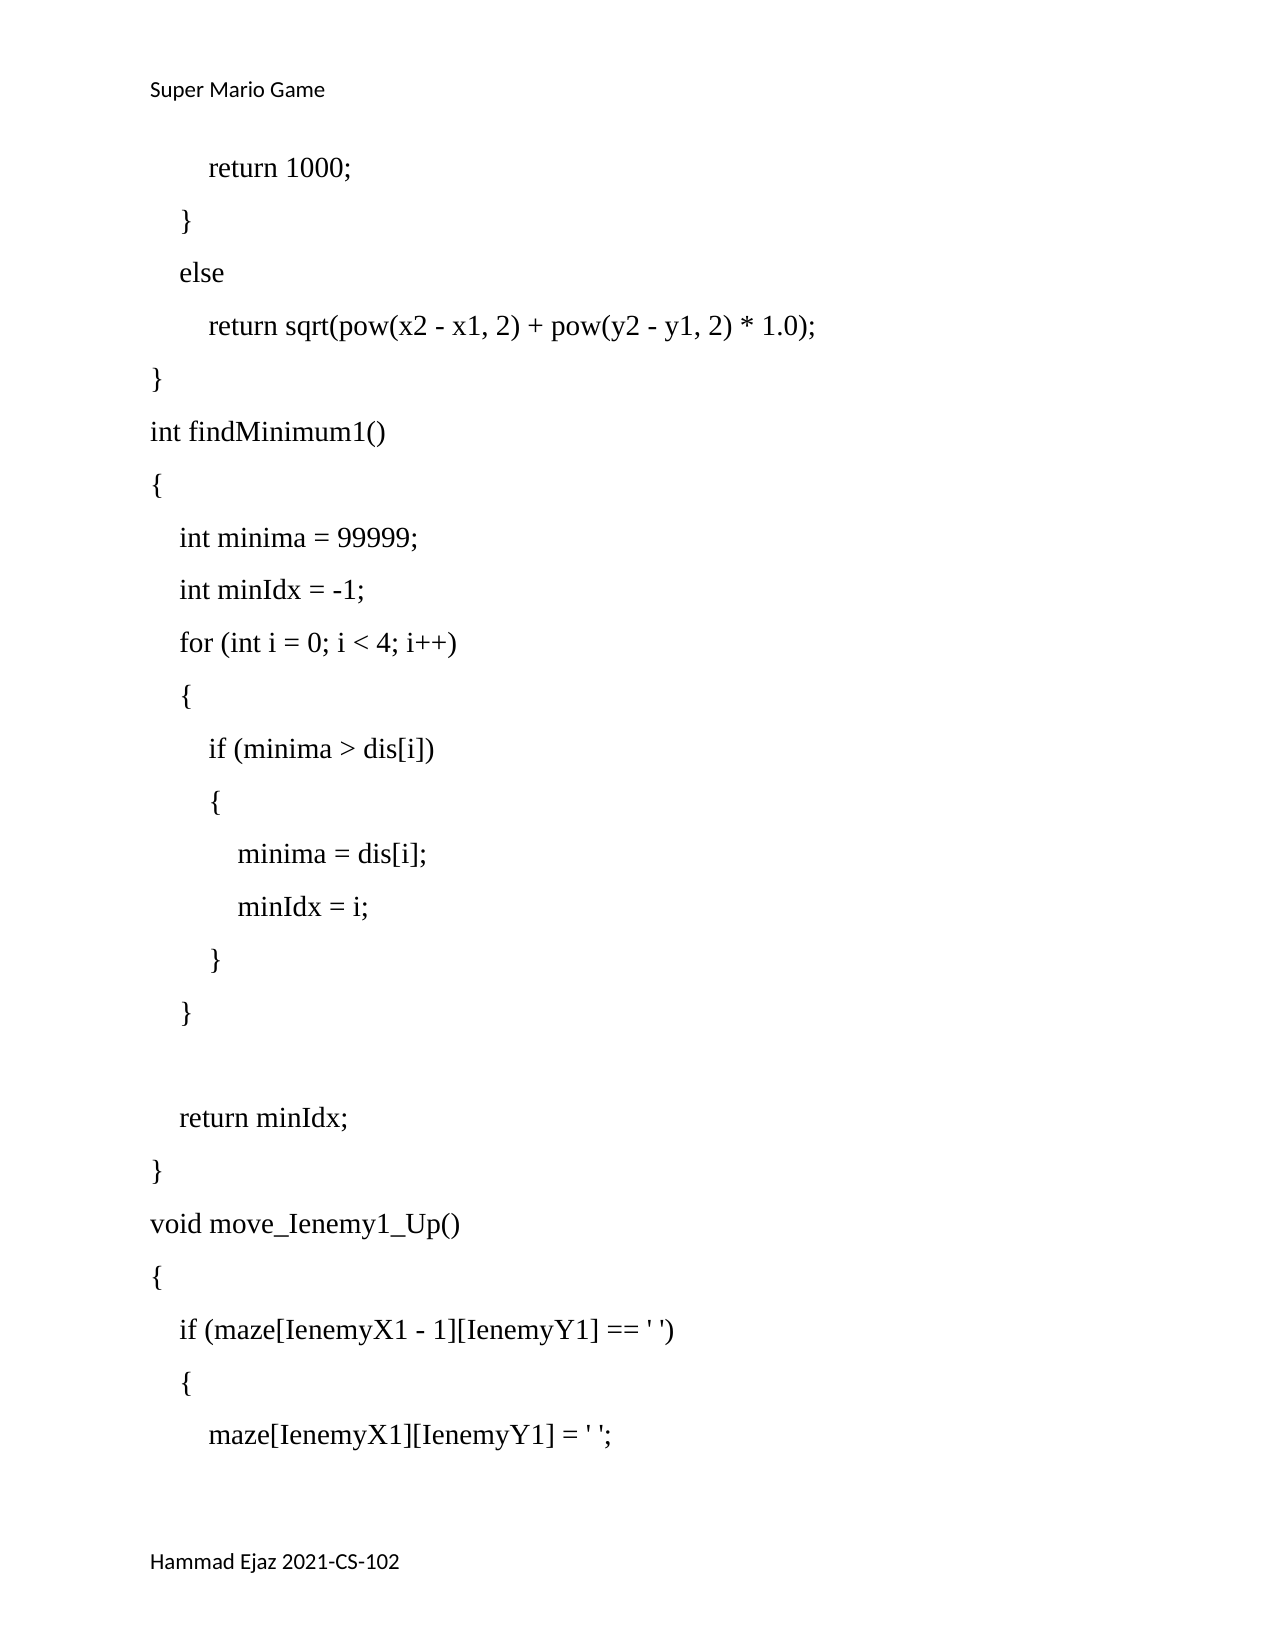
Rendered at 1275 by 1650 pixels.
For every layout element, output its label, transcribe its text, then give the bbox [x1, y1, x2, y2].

text } [150, 942, 1125, 976]
text } [150, 361, 1125, 395]
text } [150, 203, 1125, 236]
text if (minima > dis[i]) [150, 731, 1125, 764]
text { [150, 784, 1125, 817]
text minima = dis[i]; [150, 837, 1125, 870]
text if (maze[IenemyX1 - 1][IenemyY1] == ' ') [150, 1312, 1125, 1345]
text return minIdx; [150, 1101, 1125, 1134]
text { [150, 467, 1125, 500]
text int minima = 99999; [150, 520, 1125, 553]
text else [150, 256, 1125, 289]
text maze[IenemyX1][IenemyY1] = ' '; [150, 1417, 1125, 1451]
text } [150, 1153, 1125, 1187]
text int minIdx = -1; [150, 572, 1125, 606]
text int findMinimum1() [150, 414, 1125, 448]
text for (int i = 0; i < 4; i++) [150, 625, 1125, 659]
text { [150, 678, 1125, 712]
text return sqrt(pow(x2 - x1, 2) + pow(y2 - y1, 2) * 1.0); [150, 308, 1125, 342]
text void move_Ienemy1_Up() [150, 1206, 1125, 1240]
text return 1000; [150, 150, 1125, 183]
text } [150, 995, 1125, 1028]
text { [150, 1259, 1125, 1293]
text minIdx = i; [150, 889, 1125, 923]
text { [150, 1365, 1125, 1398]
